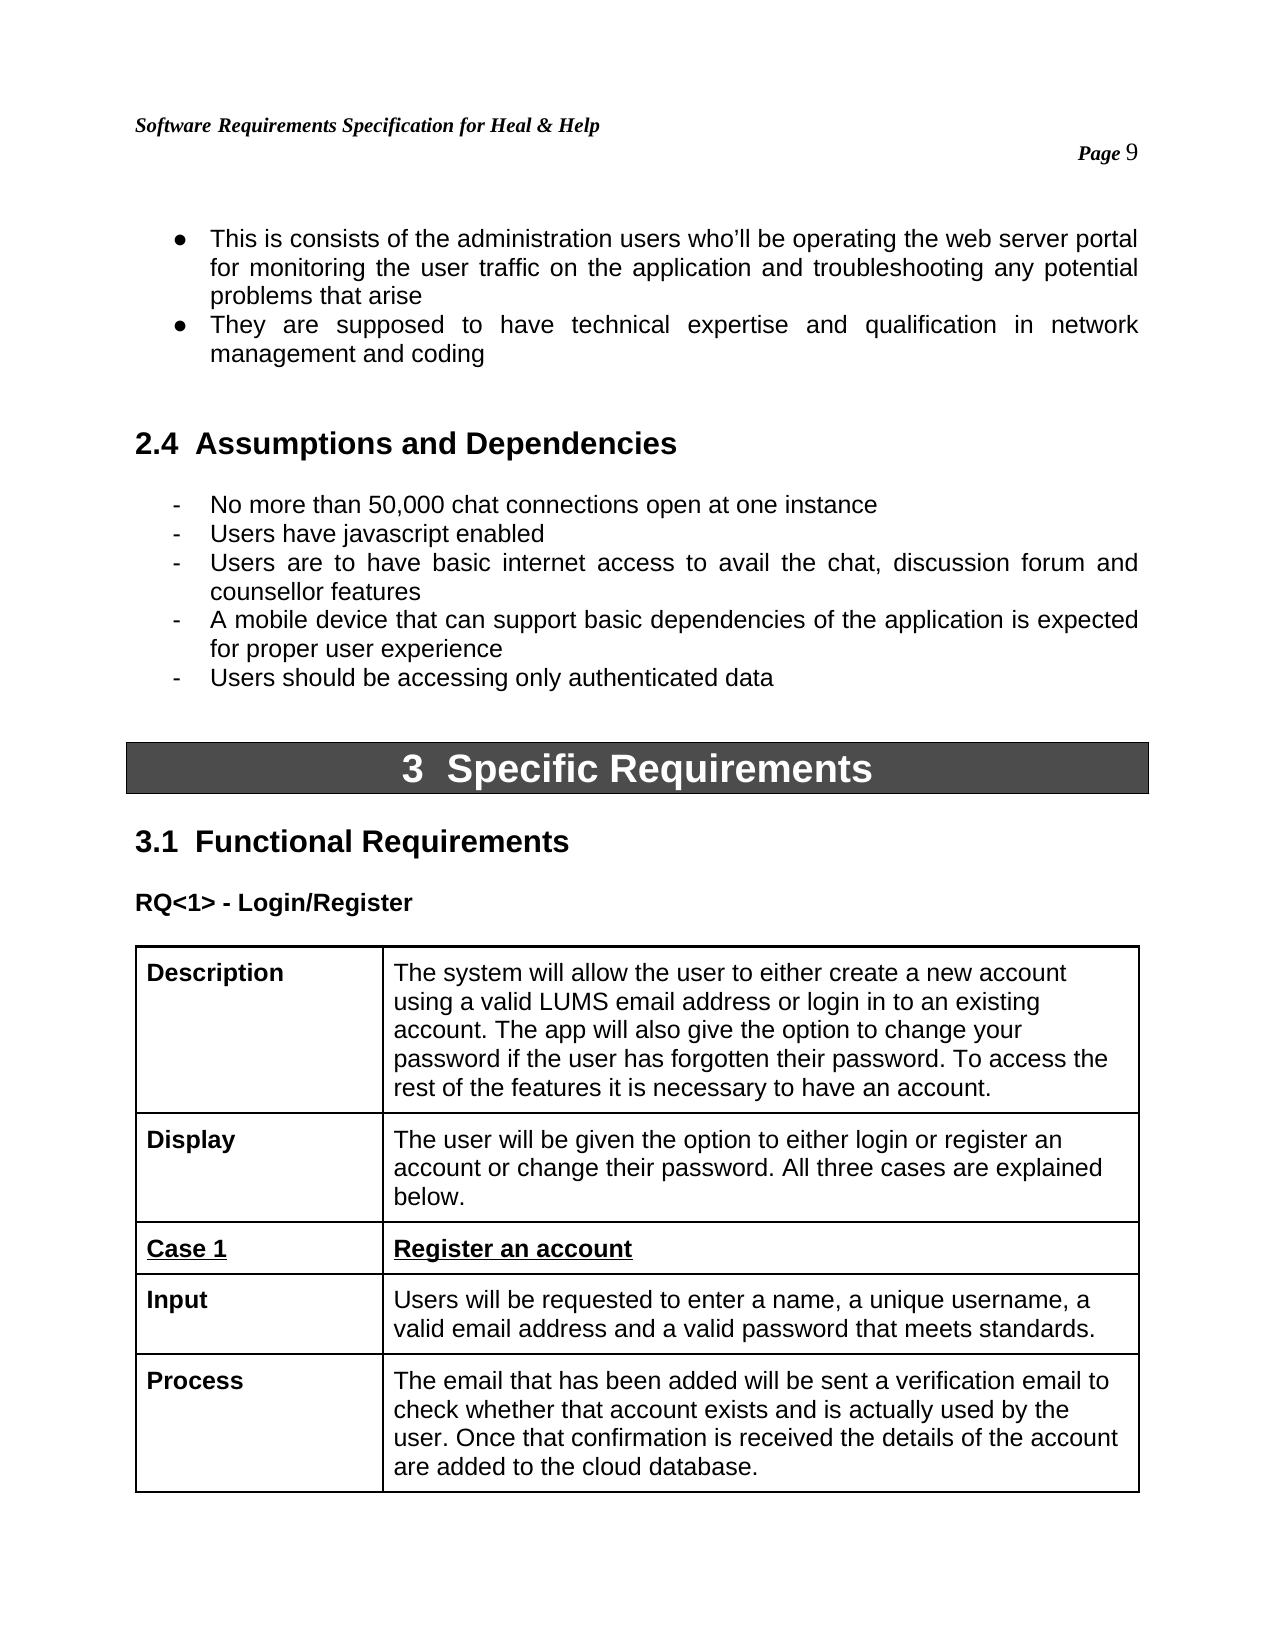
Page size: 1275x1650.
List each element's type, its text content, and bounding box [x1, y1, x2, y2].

table_header The system will allow the user to either create a new account using a valid LUMS email address or login in to an existing account. The app will also give the option to change your password if the user has forgotten their password. To access the rest of the features it is necessary to have an account. [384, 948, 1138, 1112]
subtitle Assumptions and Dependencies [135, 425, 1140, 461]
table_cell The user will be given the option to either login or register an account or change their password. All three cases are explained below. [384, 1114, 1138, 1221]
table_header Description [137, 948, 382, 1112]
list They are supposed to have technical expertise and qualification in network management and coding [172, 310, 1140, 367]
list No more than 50,000 chat connections open at one instance [172, 491, 1140, 519]
list Users are to have basic internet access to avail the chat, discussion forum and counsellor features [172, 548, 1140, 606]
subtitle Functional Requirements [135, 823, 1140, 859]
text RQ<1> - Login/Register [135, 888, 1140, 917]
list Users should be accessing only authenticated data [172, 663, 1140, 692]
table_cell Register an account [384, 1223, 1138, 1273]
list A mobile device that can support basic dependencies of the application is expected for proper user experience [172, 606, 1140, 663]
subtitle Specific Requirements [127, 743, 1148, 793]
table_cell Input [137, 1275, 382, 1353]
list This is consists of the administration users who’ll be operating the web server portal for monitoring the user traffic on the application and troubleshooting any potential problems that arise [172, 224, 1140, 310]
table_cell Users will be requested to enter a name, a unique username, a valid email address and a valid password that meets standards. [384, 1275, 1138, 1353]
list Users have javascript enabled [172, 519, 1140, 548]
table_cell The email that has been added will be sent a verification email to check whether that account exists and is actually used by the user. Once that confirmation is received the details of the account are added to the cloud database. [384, 1355, 1138, 1491]
table_cell Case 1 [137, 1223, 382, 1273]
table_cell Process [137, 1355, 382, 1491]
table_cell Display [137, 1114, 382, 1221]
